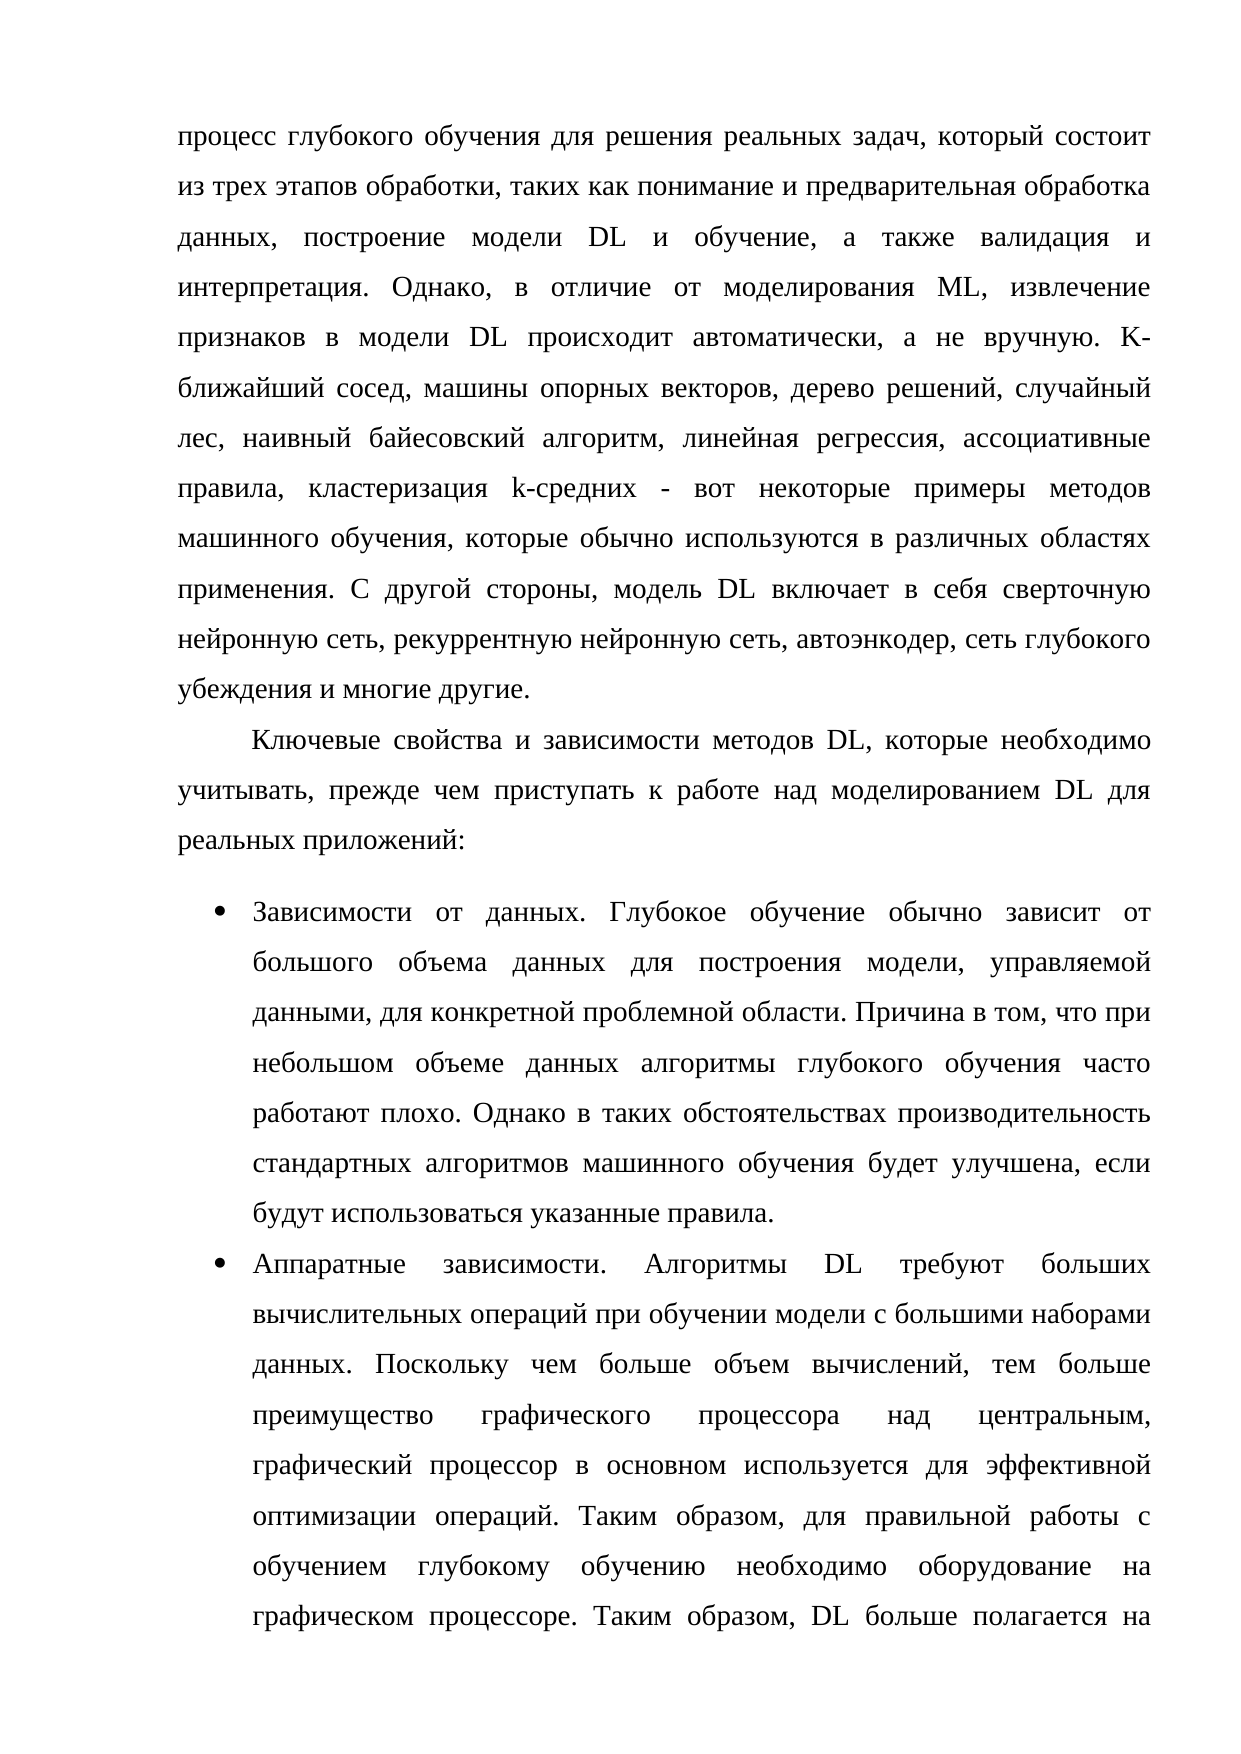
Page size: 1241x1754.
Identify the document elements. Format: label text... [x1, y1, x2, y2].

text Ключевые свойства и зависимости методов DL, которые необходимо учитывать, прежде чем приступать к работе над моделированием DL для реальных приложений: [177, 722, 1152, 856]
list Зависимости от данных. Глубокое обучение обычно зависит от большого объема данных для построения модели, управляемой данными, для конкретной проблемной области. Причина в том, что при небольшом объеме данных алгоритмы глубокого обучения часто работают плохо. Однако в таких обстоятельствах производительность стандартных алгоритмов машинного обучения будет улучшена, если будут использоваться указанные правила. [215, 894, 1152, 1229]
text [177, 118, 1152, 705]
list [215, 1246, 1152, 1632]
